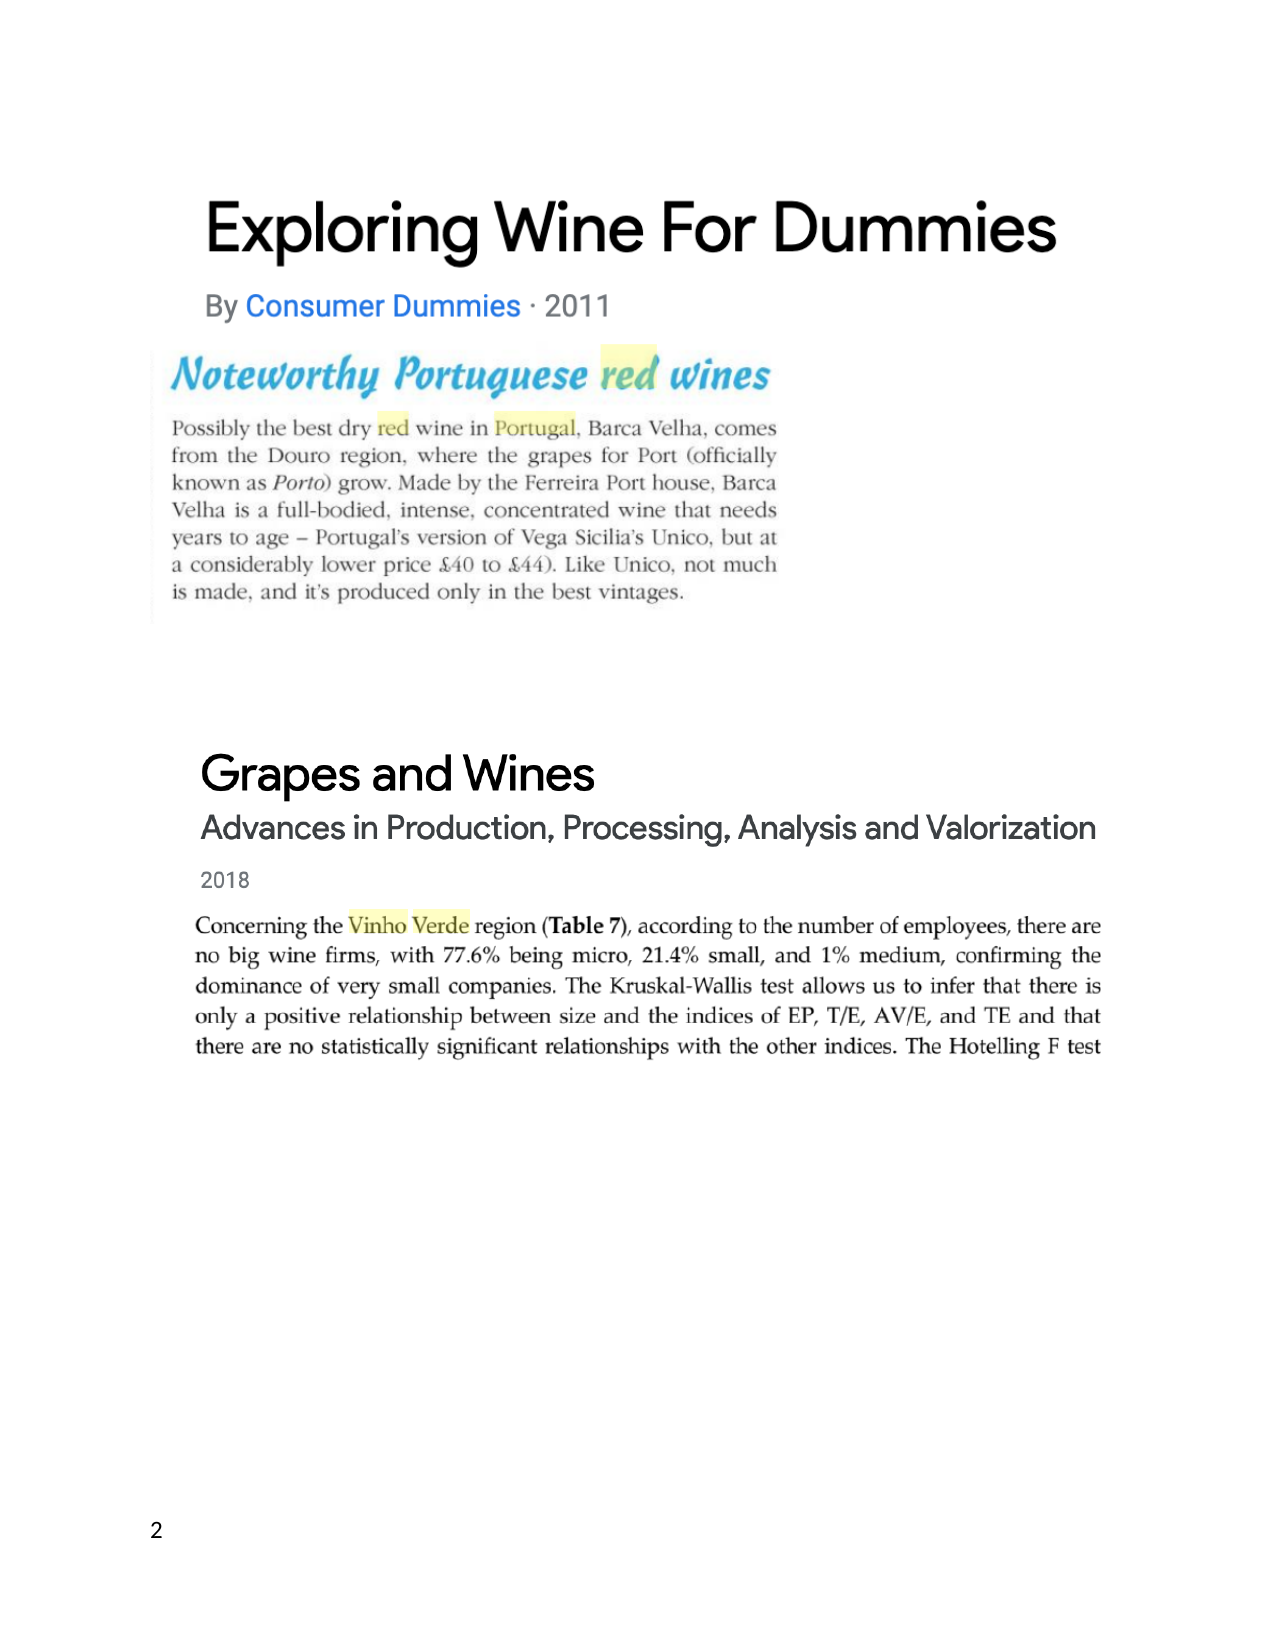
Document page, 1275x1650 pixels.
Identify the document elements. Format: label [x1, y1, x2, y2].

picture [150, 180, 1125, 624]
picture [150, 715, 1125, 1067]
